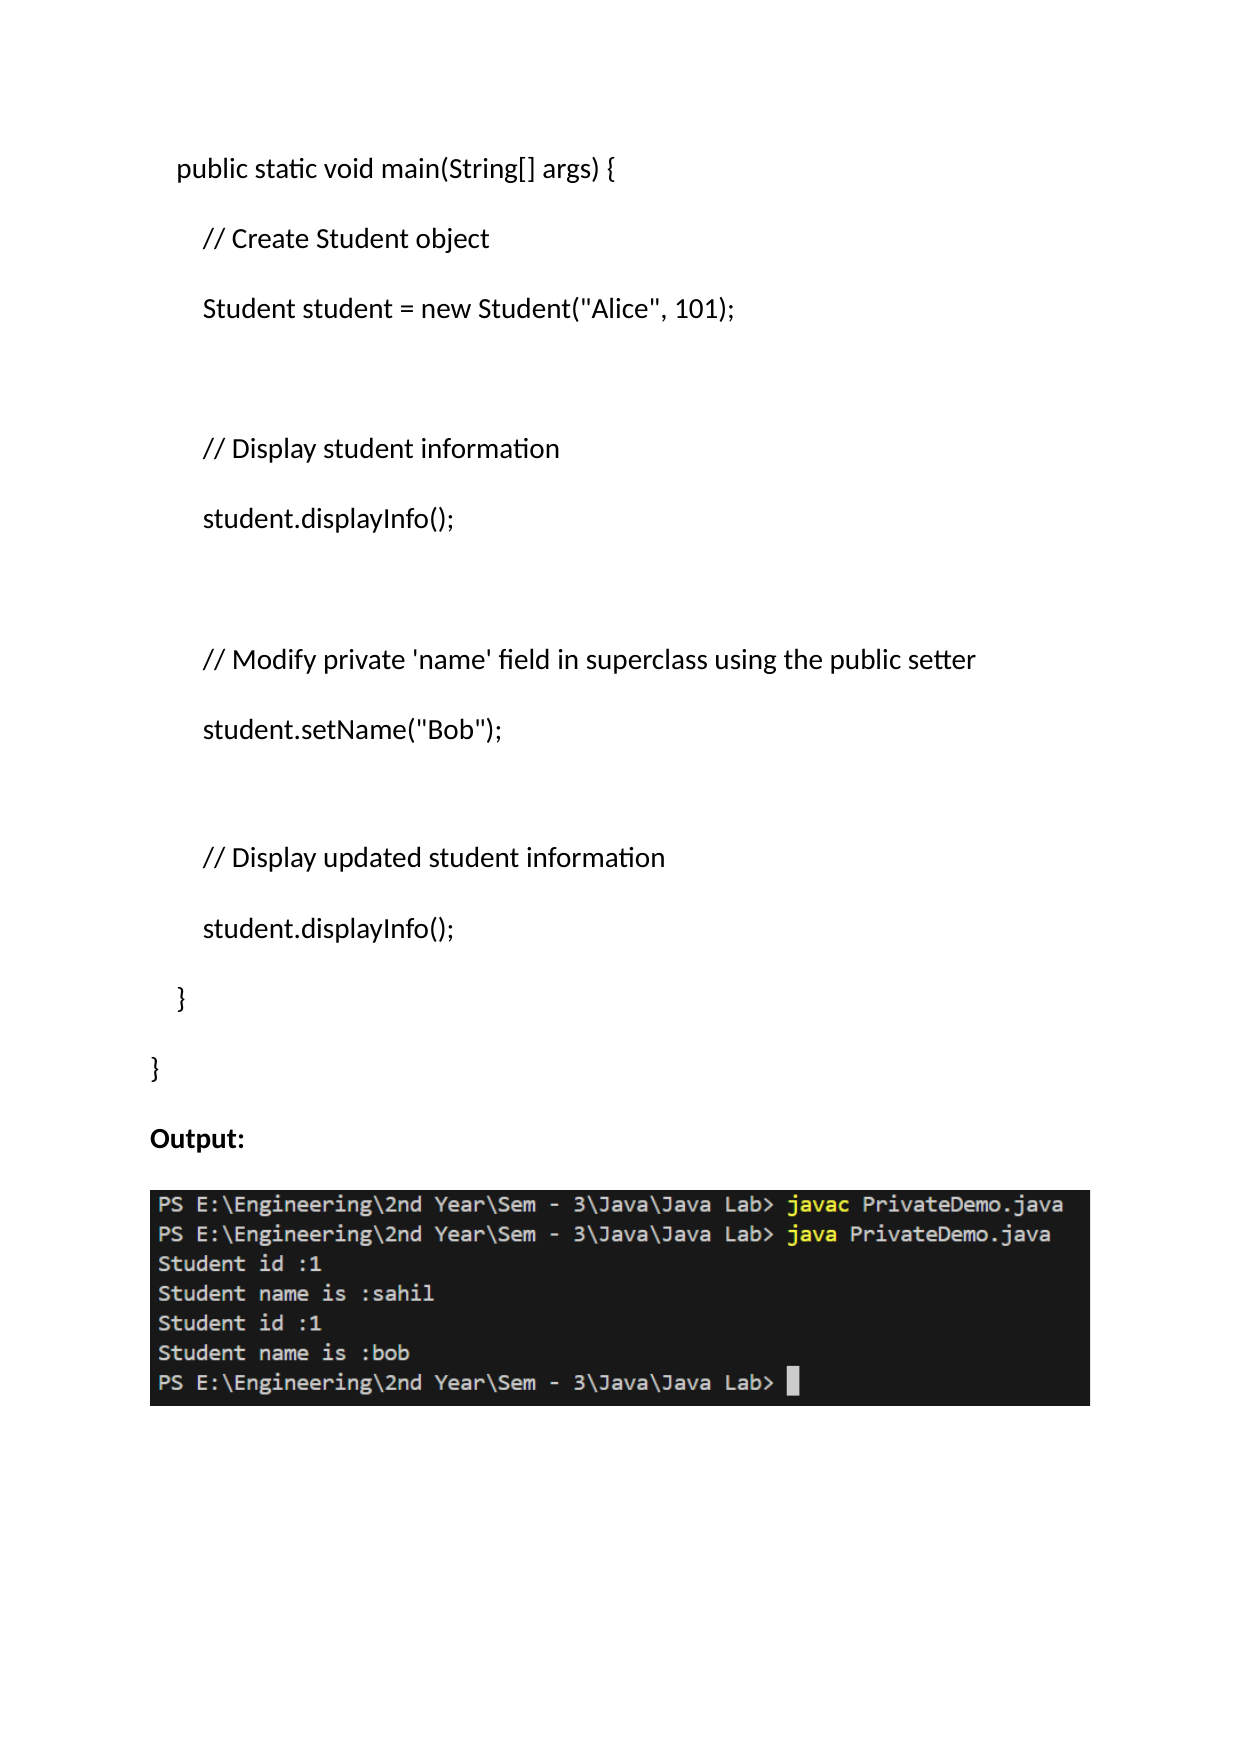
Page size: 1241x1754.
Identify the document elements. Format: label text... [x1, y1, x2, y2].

text // Create Student object [150, 220, 1090, 256]
text Output: [150, 1120, 1090, 1156]
text Student student = new Student("Alice", 101); [150, 290, 1090, 326]
text // Display updated student information [150, 839, 1090, 875]
text // Modify private 'name' field in superclass using the public setter [150, 641, 1090, 676]
text public static void main(String[] args) { [150, 150, 1090, 186]
text } [150, 980, 1090, 1015]
picture [150, 1190, 1091, 1406]
text student.setName("Bob"); [150, 711, 1090, 746]
text // Display student information [150, 430, 1090, 466]
text } [150, 1050, 1090, 1086]
text student.displayInfo(); [150, 910, 1090, 945]
text student.displayInfo(); [150, 501, 1090, 536]
